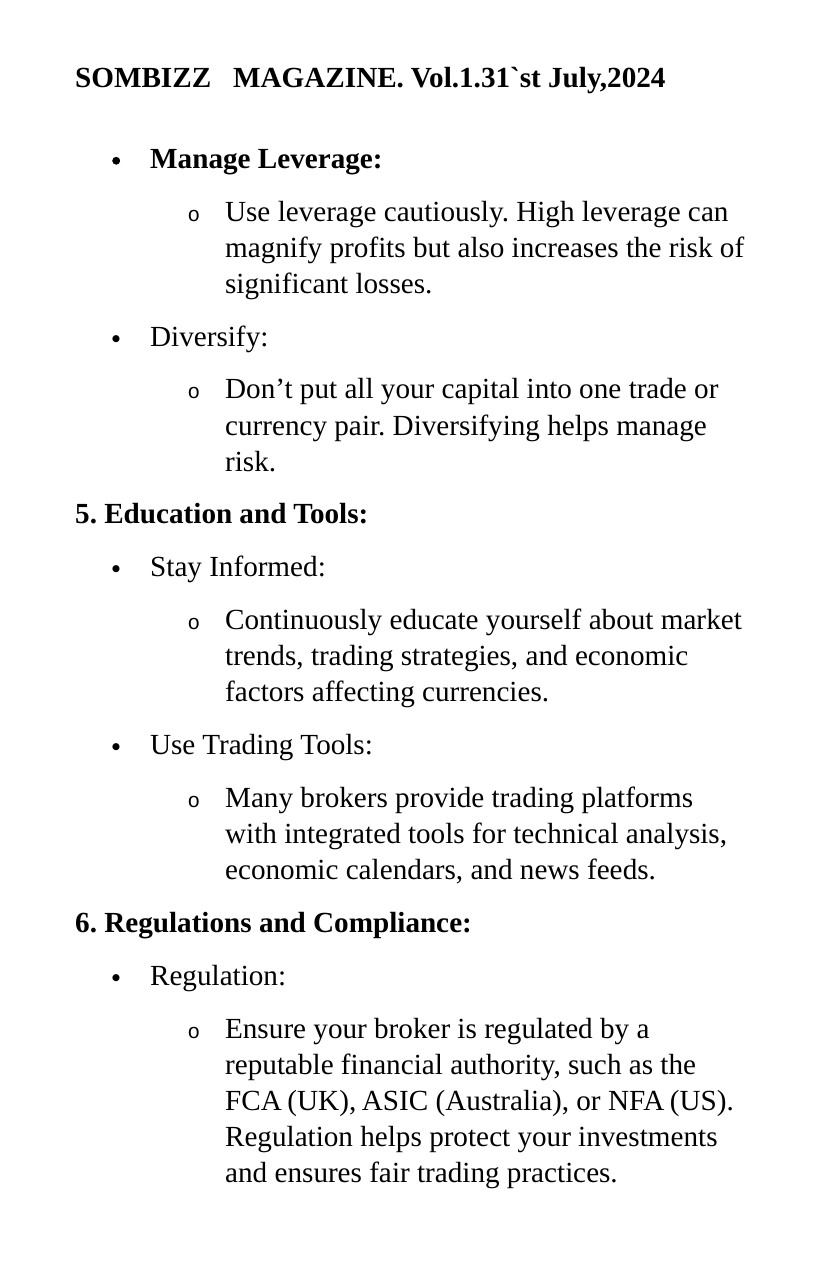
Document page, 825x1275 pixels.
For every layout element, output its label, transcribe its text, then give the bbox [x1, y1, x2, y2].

list Use leverage cautiously. High leverage can magnify profits but also increases the risk of significant losses. [187, 194, 750, 299]
text 6. Regulations and Compliance: [75, 905, 750, 939]
list Diversify: [112, 319, 750, 352]
text 5. Education and Tools: [75, 497, 750, 530]
list Regulation: [112, 958, 750, 992]
list Stay Informed: [112, 549, 750, 583]
list Don’t put all your capital into one trade or currency pair. Diversifying helps manage risk. [187, 372, 750, 477]
list Manage Leverage: [112, 141, 750, 174]
list Ensure your broker is regulated by a reputable financial authority, such as the FCA (UK), ASIC (Australia), or NFA (US). Regulation helps protect your investments and ensures fair trading practices. [187, 1011, 750, 1189]
list Many brokers provide trading platforms with integrated tools for technical analysis, economic calendars, and news feeds. [187, 780, 750, 886]
list Use Trading Tools: [112, 727, 750, 761]
list Continuously educate yourself about market trends, trading strategies, and economic factors affecting currencies. [187, 602, 750, 708]
